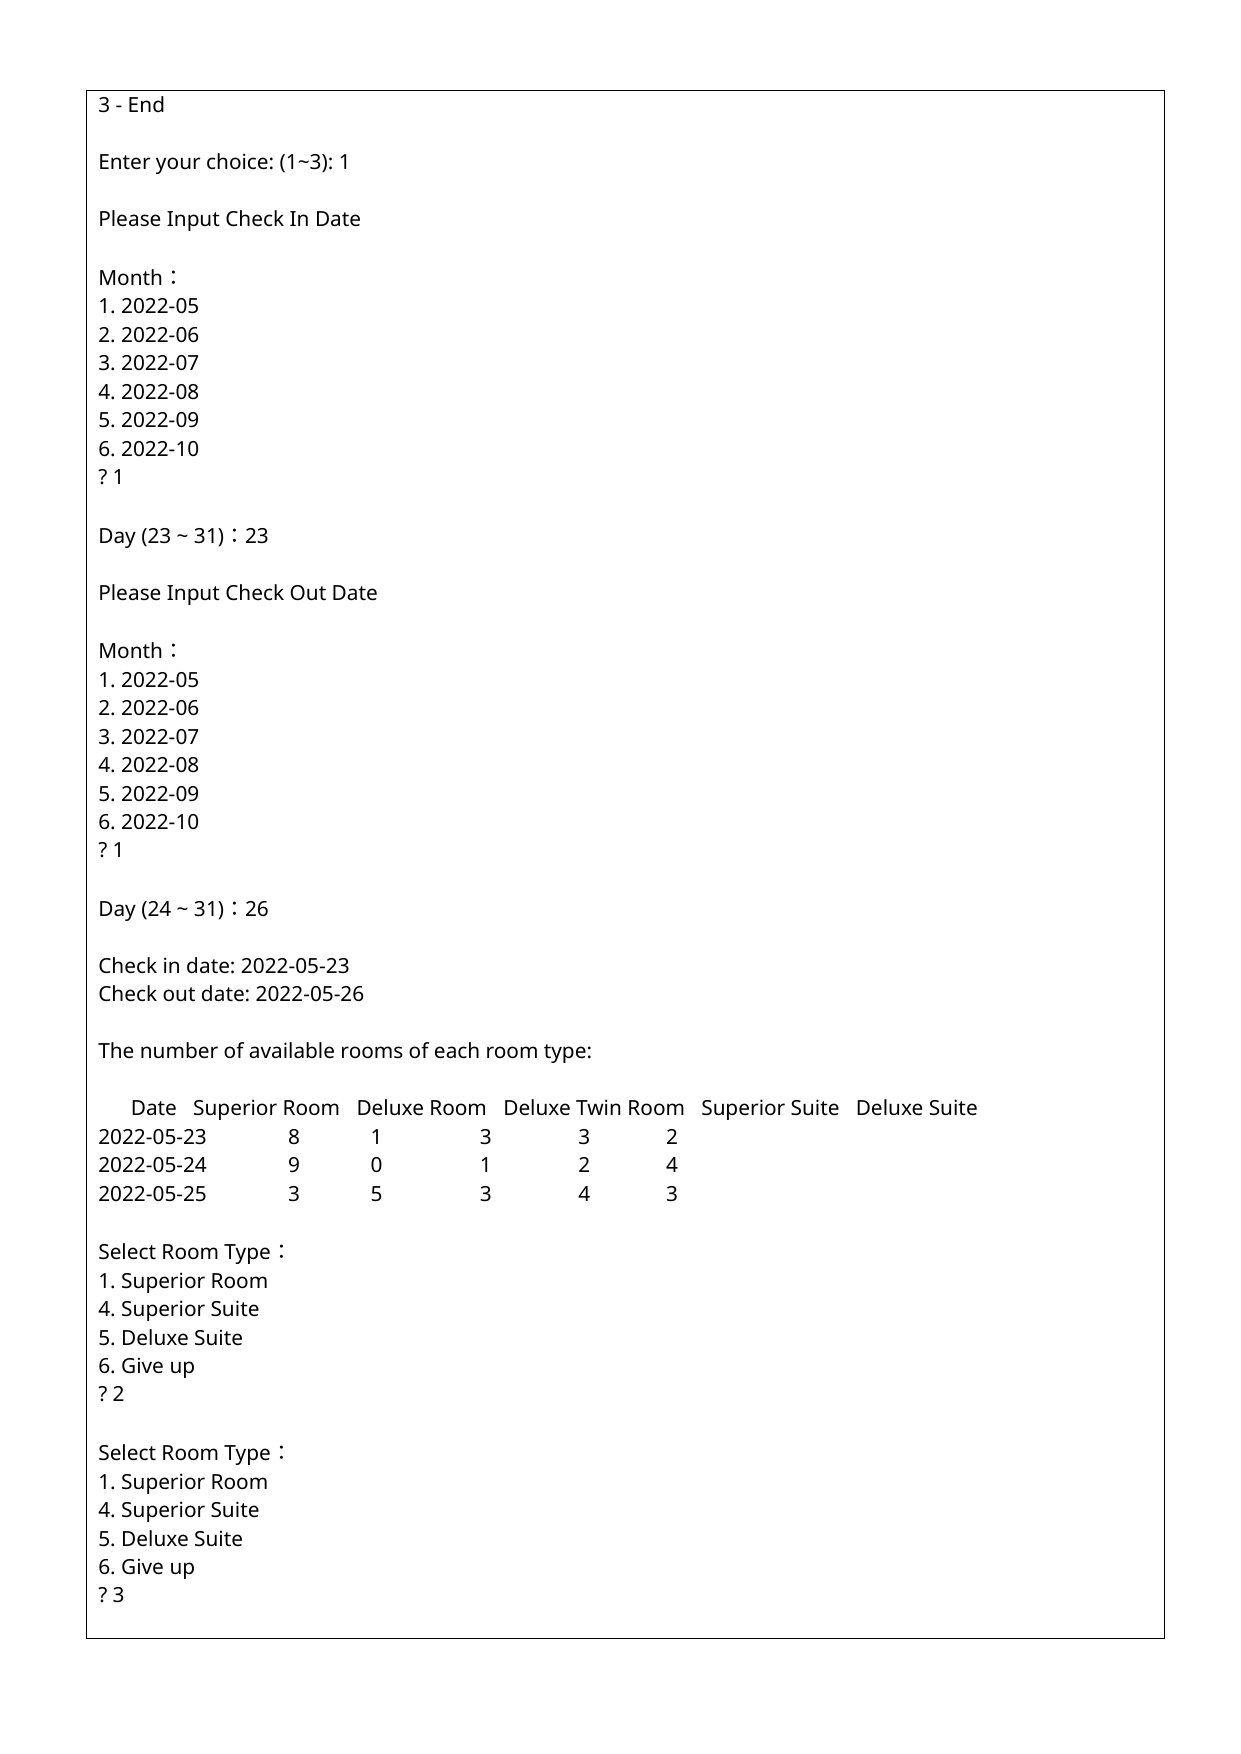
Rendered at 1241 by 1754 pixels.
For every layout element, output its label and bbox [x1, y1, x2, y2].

table_header [87, 91, 1164, 1637]
